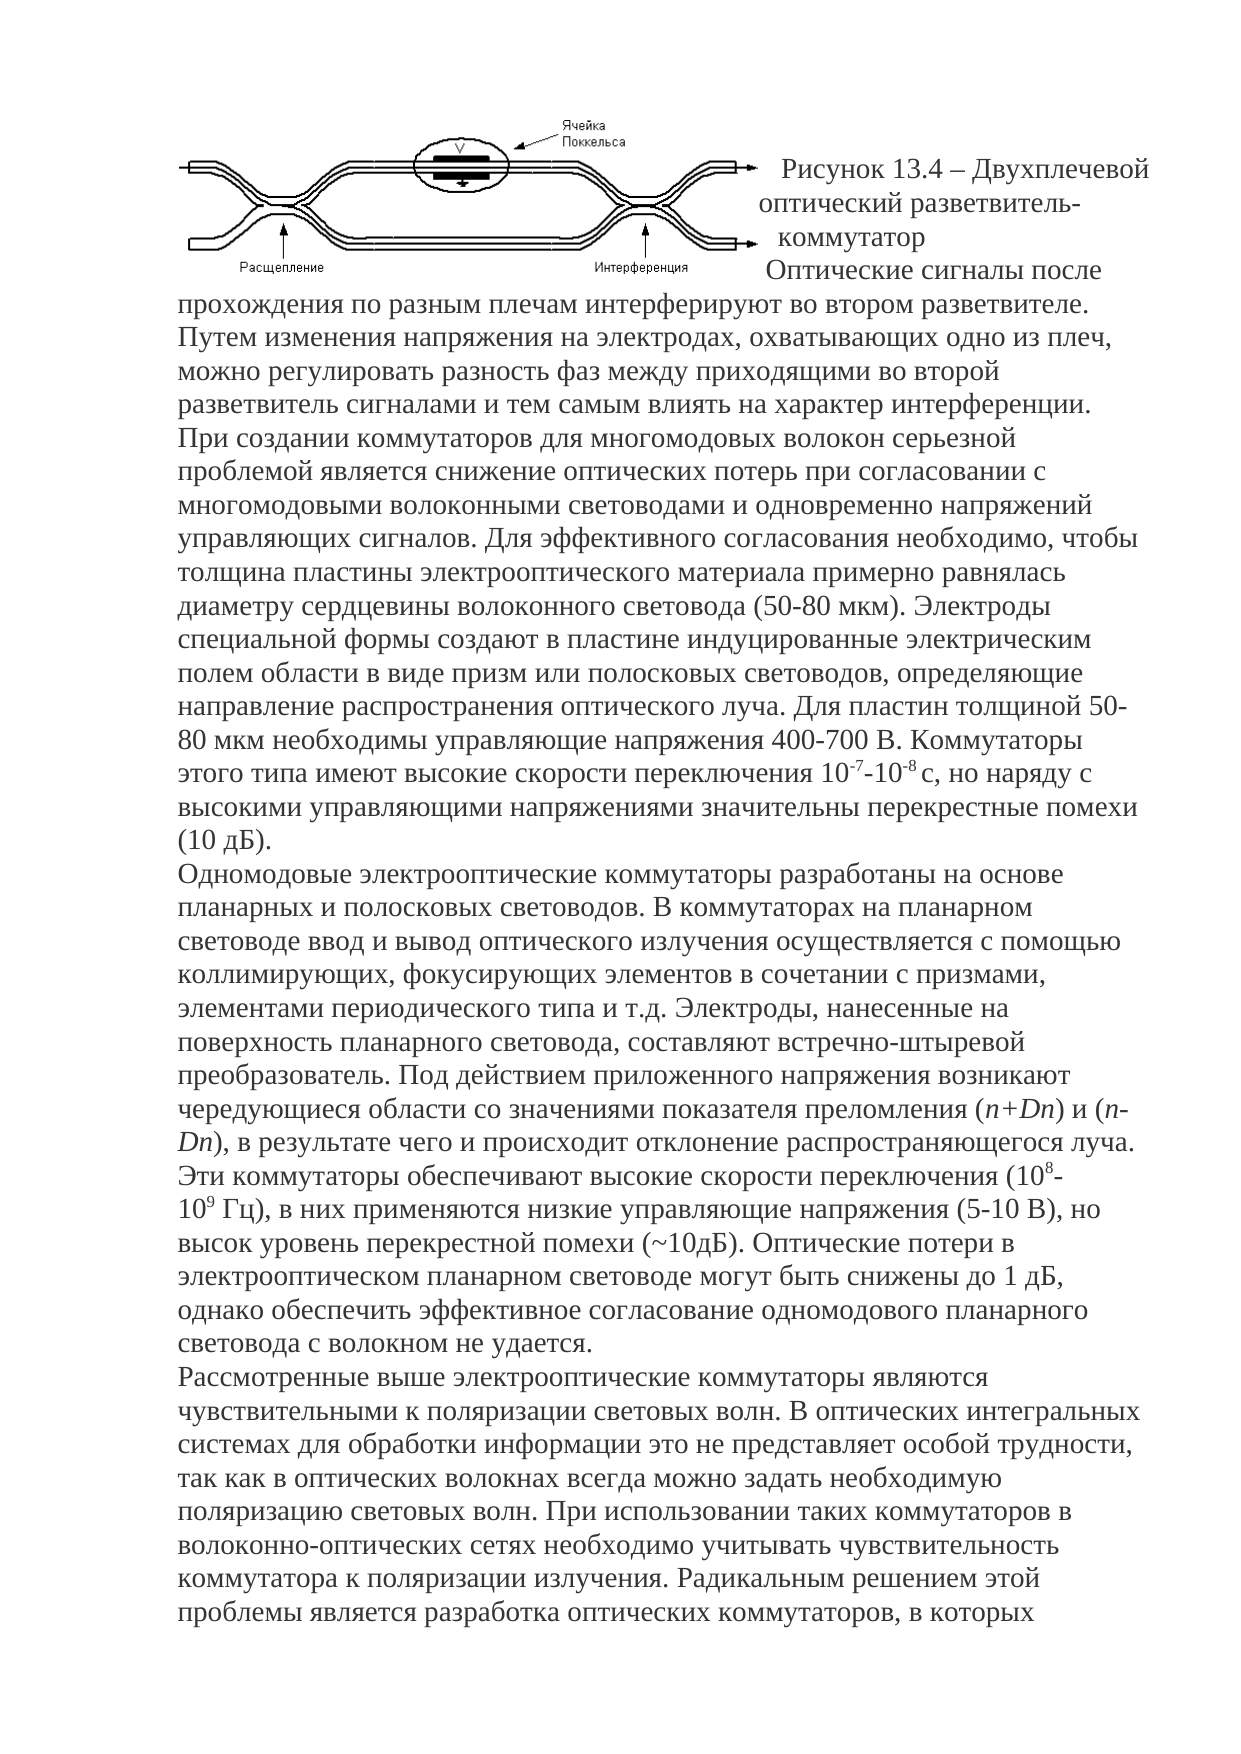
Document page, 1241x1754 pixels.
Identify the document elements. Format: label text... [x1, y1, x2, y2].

text При создании коммутаторов для многомодовых волокон серьезной проблемой является снижение оптических потерь при согласовании с многомодовыми волоконными световодами и одновременно напряжений управляющих сигналов. Для эффективного согласования необходимо, чтобы толщина пластины электрооптического материала примерно равнялась диаметру сердцевины волоконного световода (50-80 мкм). Электроды специальной формы создают в пластине индуцированные электрическим полем области в виде призм или полосковых световодов, определяющие направление распространения оптического луча. Для пластин толщиной 50-80 мкм необходимы управляющие напряжения 400-700 В. Коммутаторы этого типа имеют высокие скорости переключения 10-7-10-8 с, но наряду с высокими управляющими напряжениями значительны перекрестные помехи (10 дБ). [177, 420, 1152, 856]
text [177, 1359, 1152, 1627]
text Оптические сигналы после прохождения по разным плечам интерферируют во втором разветвителе. Путем изменения напряжения на электродах, охватывающих одно из плеч, можно регулировать разность фаз между приходящими во второй разветвитель сигналами и тем самым влиять на характер интерференции. [177, 252, 1152, 420]
text Одномодовые электрооптические коммутаторы разработаны на основе планарных и полосковых световодов. В коммутаторах на планарном световоде ввод и вывод оптического излучения осуществляется с помощью коллимирующих, фокусирующих элементов в сочетании с призмами, элементами периодического типа и т.д. Электроды, нанесенные на поверхность планарного световода, составляют встречно-штыревой преобразователь. Под действием приложенного напряжения возникают чередующиеся области со значениями показателя преломления (n+Dn) и (n-Dn), в результате чего и происходит отклонение распространяющегося луча. Эти коммутаторы обеспечивают высокие скорости переключения (108-109 Гц), в них применяются низкие управляющие напряжения (5-10 В), но высок уровень перекрестной помехи (~10дБ). Оптические потери в электрооптическом планарном световоде могут быть снижены до 1 дБ, однако обеспечить эффективное согласование одномодового планарного световода с волокном не удается. [177, 856, 1152, 1359]
picture [177, 117, 762, 274]
text Рисунок 13.4 – Двухплечевой оптический разветвитель-коммутатор [692, 152, 1152, 252]
text Рисунок 13.4 – Двухплечевой оптический разветвитель-коммутатор [177, 170, 231, 252]
